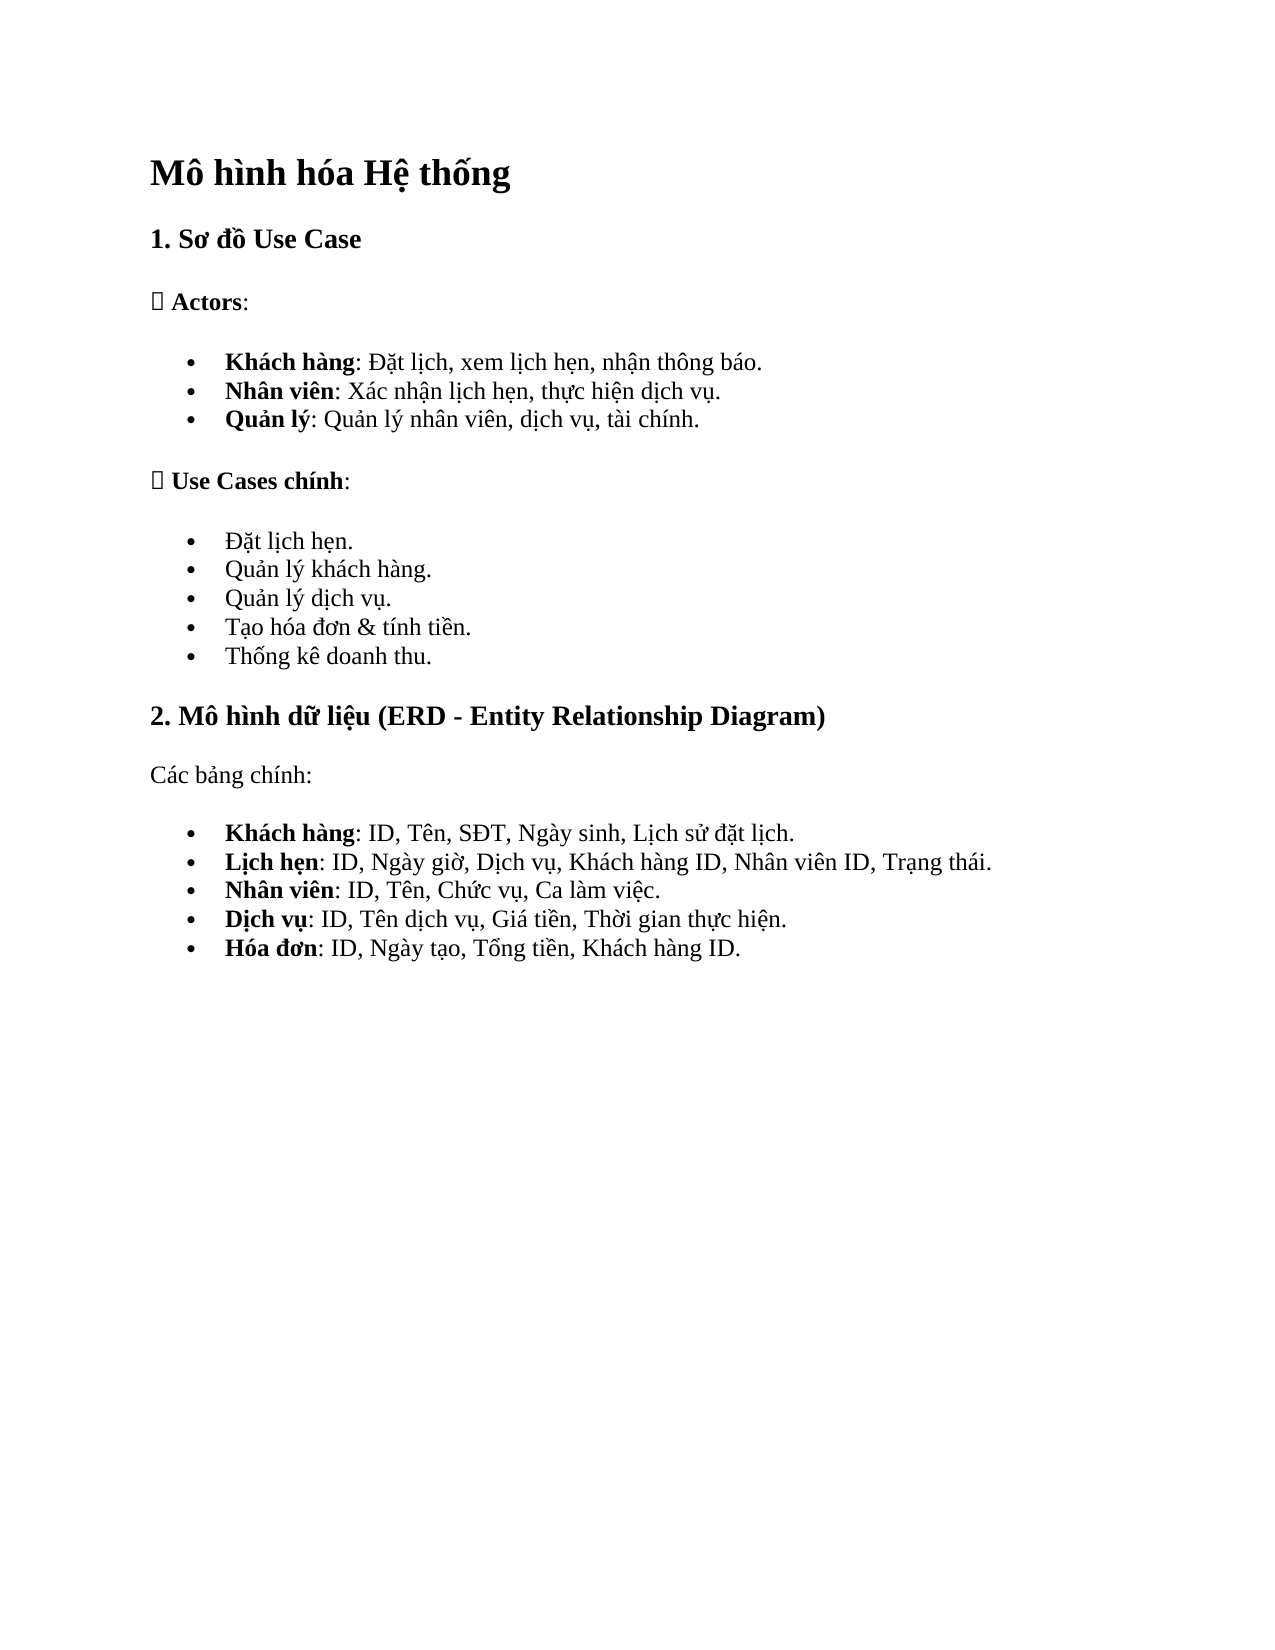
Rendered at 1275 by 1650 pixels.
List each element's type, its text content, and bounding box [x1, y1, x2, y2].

text 1. Sơ đồ Use Case [150, 222, 1125, 255]
list Quản lý khách hàng. [187, 554, 1125, 583]
list Hóa đơn: ID, Ngày tạo, Tổng tiền, Khách hàng ID. [187, 933, 1125, 962]
list Lịch hẹn: ID, Ngày giờ, Dịch vụ, Khách hàng ID, Nhân viên ID, Trạng thái. [187, 847, 1125, 876]
text 📌 Actors: [150, 284, 1125, 318]
list Khách hàng: ID, Tên, SĐT, Ngày sinh, Lịch sử đặt lịch. [187, 818, 1125, 847]
text Mô hình hóa Hệ thống [150, 150, 1125, 193]
list Nhân viên: Xác nhận lịch hẹn, thực hiện dịch vụ. [187, 376, 1125, 404]
list Dịch vụ: ID, Tên dịch vụ, Giá tiền, Thời gian thực hiện. [187, 904, 1125, 933]
text 2. Mô hình dữ liệu (ERD - Entity Relationship Diagram) [150, 699, 1125, 731]
list Tạo hóa đơn & tính tiền. [187, 612, 1125, 641]
list Nhân viên: ID, Tên, Chức vụ, Ca làm việc. [187, 876, 1125, 904]
list Quản lý dịch vụ. [187, 583, 1125, 612]
text Các bảng chính: [150, 760, 1125, 789]
list Khách hàng: Đặt lịch, xem lịch hẹn, nhận thông báo. [187, 347, 1125, 376]
list Quản lý: Quản lý nhân viên, dịch vụ, tài chính. [187, 404, 1125, 433]
text 💡 Use Cases chính: [150, 462, 1125, 497]
list Đặt lịch hẹn. [187, 526, 1125, 554]
list Thống kê doanh thu. [187, 641, 1125, 669]
